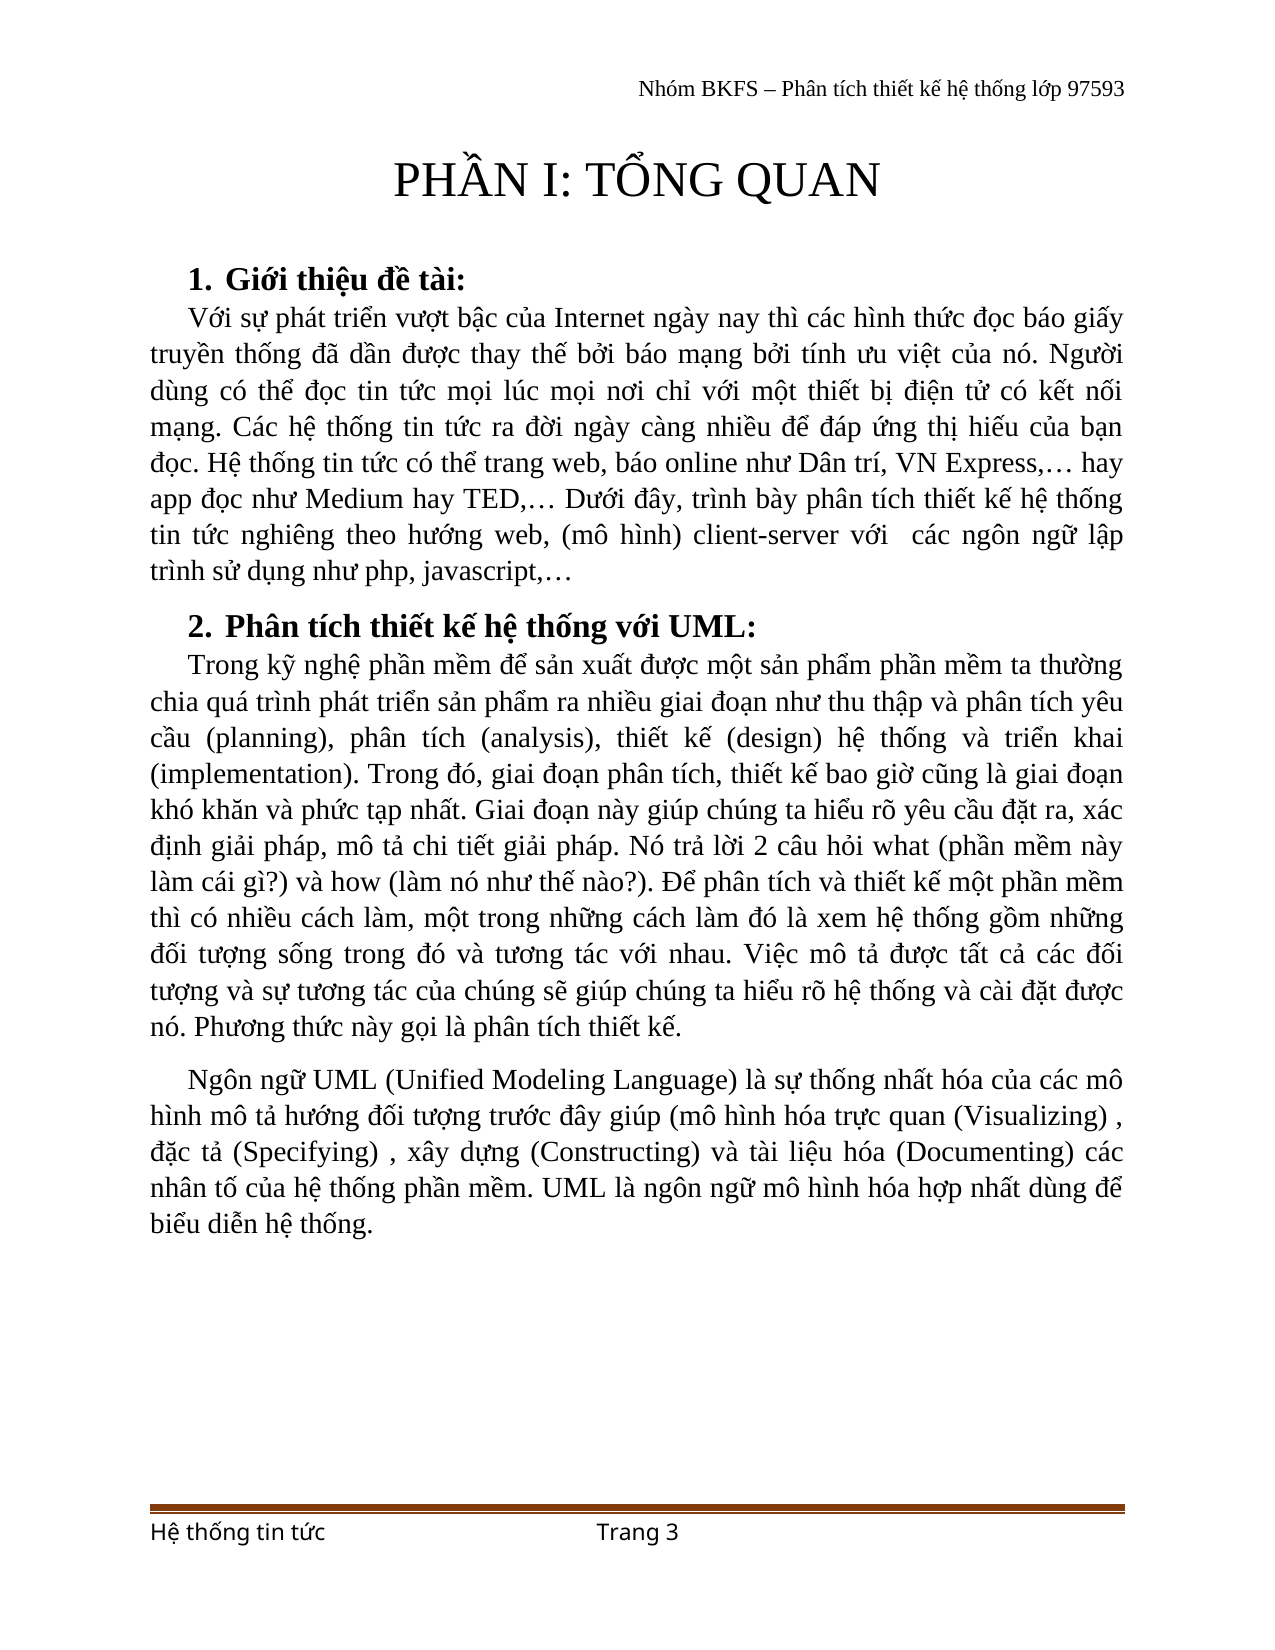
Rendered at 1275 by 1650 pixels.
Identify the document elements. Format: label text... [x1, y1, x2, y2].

text Với sự phát triển vượt bậc của Internet ngày nay thì các hình thức đọc báo giấy truyền thống đã dần được thay thế bởi báo mạng bởi tính ưu việt của nó. Người dùng có thể đọc tin tức mọi lúc mọi nơi chỉ với một thiết bị điện tử có kết nối mạng. Các hệ thống tin tức ra đời ngày càng nhiều để đáp ứng thị hiếu của bạn đọc. Hệ thống tin tức có thể trang web, báo online như Dân trí, VN Express,… hay app đọc như Medium hay TED,… Dưới đây, trình bày phân tích thiết kế hệ thống tin tức nghiêng theo hướng web, (mô hình) client-server với các ngôn ngữ lập trình sử dụng như php, javascript,… [150, 300, 1125, 587]
subtitle Giới thiệu đề tài: [187, 259, 1125, 297]
text Ngôn ngữ UML (Unified Modeling Language) là sự thống nhất hóa của các mô hình mô tả hướng đối tượng trước đây giúp (mô hình hóa trực quan (Visualizing) , đặc tả (Specifying) , xây dựng (Constructing) và tài liệu hóa (Documenting) các nhân tố của hệ thống phần mềm. UML là ngôn ngữ mô hình hóa hợp nhất dùng để biểu diễn hệ thống. [150, 1062, 1125, 1240]
subtitle Phân tích thiết kế hệ thống với UML: [187, 606, 1125, 644]
text Trong kỹ nghệ phần mềm để sản xuất được một sản phẩm phần mềm ta thường chia quá trình phát triển sản phẩm ra nhiều giai đoạn như thu thập và phân tích yêu cầu (planning), phân tích (analysis), thiết kế (design) hệ thống và triển khai (implementation). Trong đó, giai đoạn phân tích, thiết kế bao giờ cũng là giai đoạn khó khăn và phức tạp nhất. Giai đoạn này giúp chúng ta hiểu rõ yêu cầu đặt ra, xác định giải pháp, mô tả chi tiết giải pháp. Nó trả lời 2 câu hỏi what (phần mềm này làm cái gì?) và how (làm nó như thế nào?). Để phân tích và thiết kế một phần mềm thì có nhiều cách làm, một trong những cách làm đó là xem hệ thống gồm những đối tượng sống trong đó và tương tác với nhau. Việc mô tả được tất cả các đối tượng và sự tương tác của chúng sẽ giúp chúng ta hiểu rõ hệ thống và cài đặt được nó. Phương thức này gọi là phân tích thiết kế. [150, 647, 1125, 1042]
subtitle PHẦN I: TỔNG QUAN [150, 150, 1125, 207]
